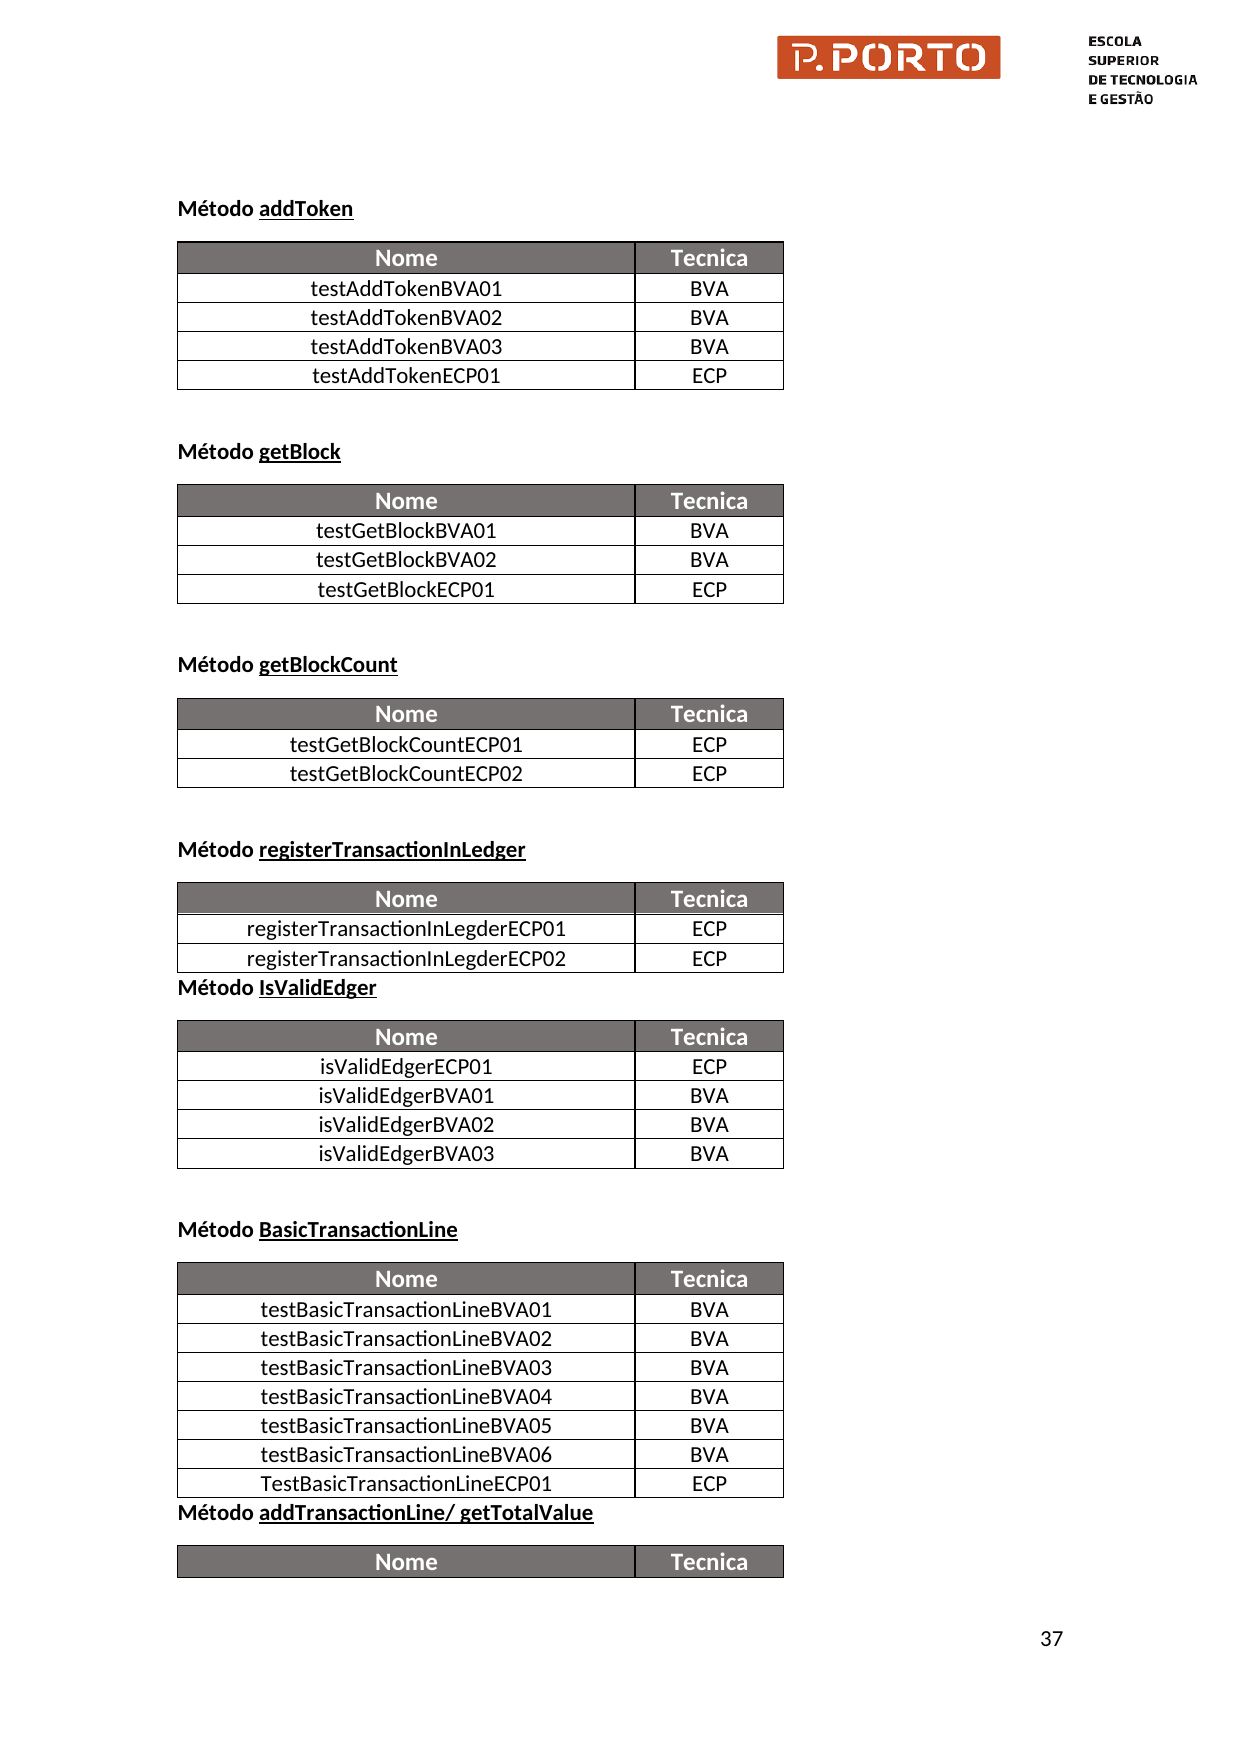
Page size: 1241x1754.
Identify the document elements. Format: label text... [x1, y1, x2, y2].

text Método getBlock [177, 437, 1063, 465]
table_cell BVA [636, 1353, 783, 1381]
table_header Tecnica [636, 1546, 783, 1577]
table_cell BVA [636, 1411, 783, 1439]
table_cell testAddTokenBVA02 [178, 303, 634, 331]
table_cell ECP [636, 915, 783, 943]
table_header Nome [178, 1263, 634, 1294]
table_cell registerTransactionInLegderECP02 [178, 944, 634, 972]
table_cell testAddTokenBVA01 [178, 274, 634, 302]
table_cell BVA [636, 332, 783, 360]
table_header Tecnica [636, 883, 783, 913]
table_cell isValidEdgerBVA03 [178, 1139, 634, 1167]
table_cell testBasicTransactionLineBVA02 [178, 1324, 634, 1352]
table_cell BVA [636, 1081, 783, 1109]
table_header Nome [178, 485, 634, 516]
table_header Tecnica [636, 1021, 783, 1051]
table_cell ECP [636, 1469, 783, 1497]
table_cell BVA [636, 1440, 783, 1468]
table_header Tecnica [636, 699, 783, 729]
picture [777, 35, 1200, 107]
table_cell testBasicTransactionLineBVA03 [178, 1353, 634, 1381]
table_header Nome [178, 883, 634, 913]
table_cell testBasicTransactionLineBVA01 [178, 1295, 634, 1323]
text Método BasicTransactionLine [177, 1215, 1063, 1243]
table_cell testBasicTransactionLineBVA05 [178, 1411, 634, 1439]
table_cell BVA [636, 274, 783, 302]
table_header Nome [178, 243, 634, 273]
table_cell BVA [636, 303, 783, 331]
table_cell BVA [636, 1295, 783, 1323]
table_cell testBasicTransactionLineBVA06 [178, 1440, 634, 1468]
table_cell isValidEdgerECP01 [178, 1052, 634, 1080]
table_cell ECP [636, 1052, 783, 1080]
text Método registerTransactionInLedger [177, 835, 1063, 863]
table_cell isValidEdgerBVA01 [178, 1081, 634, 1109]
table_header Tecnica [636, 485, 783, 516]
table_cell ECP [636, 759, 783, 787]
table_cell testBasicTransactionLineBVA04 [178, 1382, 634, 1410]
table_cell BVA [636, 1110, 783, 1138]
text Método addTransactionLine/ getTotalValue [177, 1498, 1063, 1526]
table_cell testAddTokenBVA03 [178, 332, 634, 360]
table_cell registerTransactionInLegderECP01 [178, 915, 634, 943]
table_header Nome [178, 1546, 634, 1577]
table_cell BVA [636, 1382, 783, 1410]
table_cell ECP [636, 944, 783, 972]
table_cell BVA [636, 546, 783, 574]
table_cell testGetBlockBVA02 [178, 546, 634, 574]
text Método IsValidEdger [177, 973, 1063, 1001]
table_cell testAddTokenECP01 [178, 361, 634, 389]
table_cell ECP [636, 575, 783, 603]
table_header Tecnica [636, 243, 783, 273]
table_cell testGetBlockCountECP02 [178, 759, 634, 787]
table_cell ECP [636, 361, 783, 389]
table_cell BVA [636, 1139, 783, 1167]
table_cell TestBasicTransactionLineECP01 [178, 1469, 634, 1497]
table_cell ECP [636, 730, 783, 758]
table_cell BVA [636, 1324, 783, 1352]
text Método getBlockCount [177, 651, 1063, 679]
table_cell isValidEdgerBVA02 [178, 1110, 634, 1138]
table_cell testGetBlockECP01 [178, 575, 634, 603]
table_header Tecnica [636, 1263, 783, 1294]
table_cell testGetBlockCountECP01 [178, 730, 634, 758]
table_cell BVA [636, 517, 783, 544]
table_cell testGetBlockBVA01 [178, 517, 634, 544]
table_header Nome [178, 699, 634, 729]
text Método addToken [177, 194, 1063, 222]
table_header Nome [178, 1021, 634, 1051]
